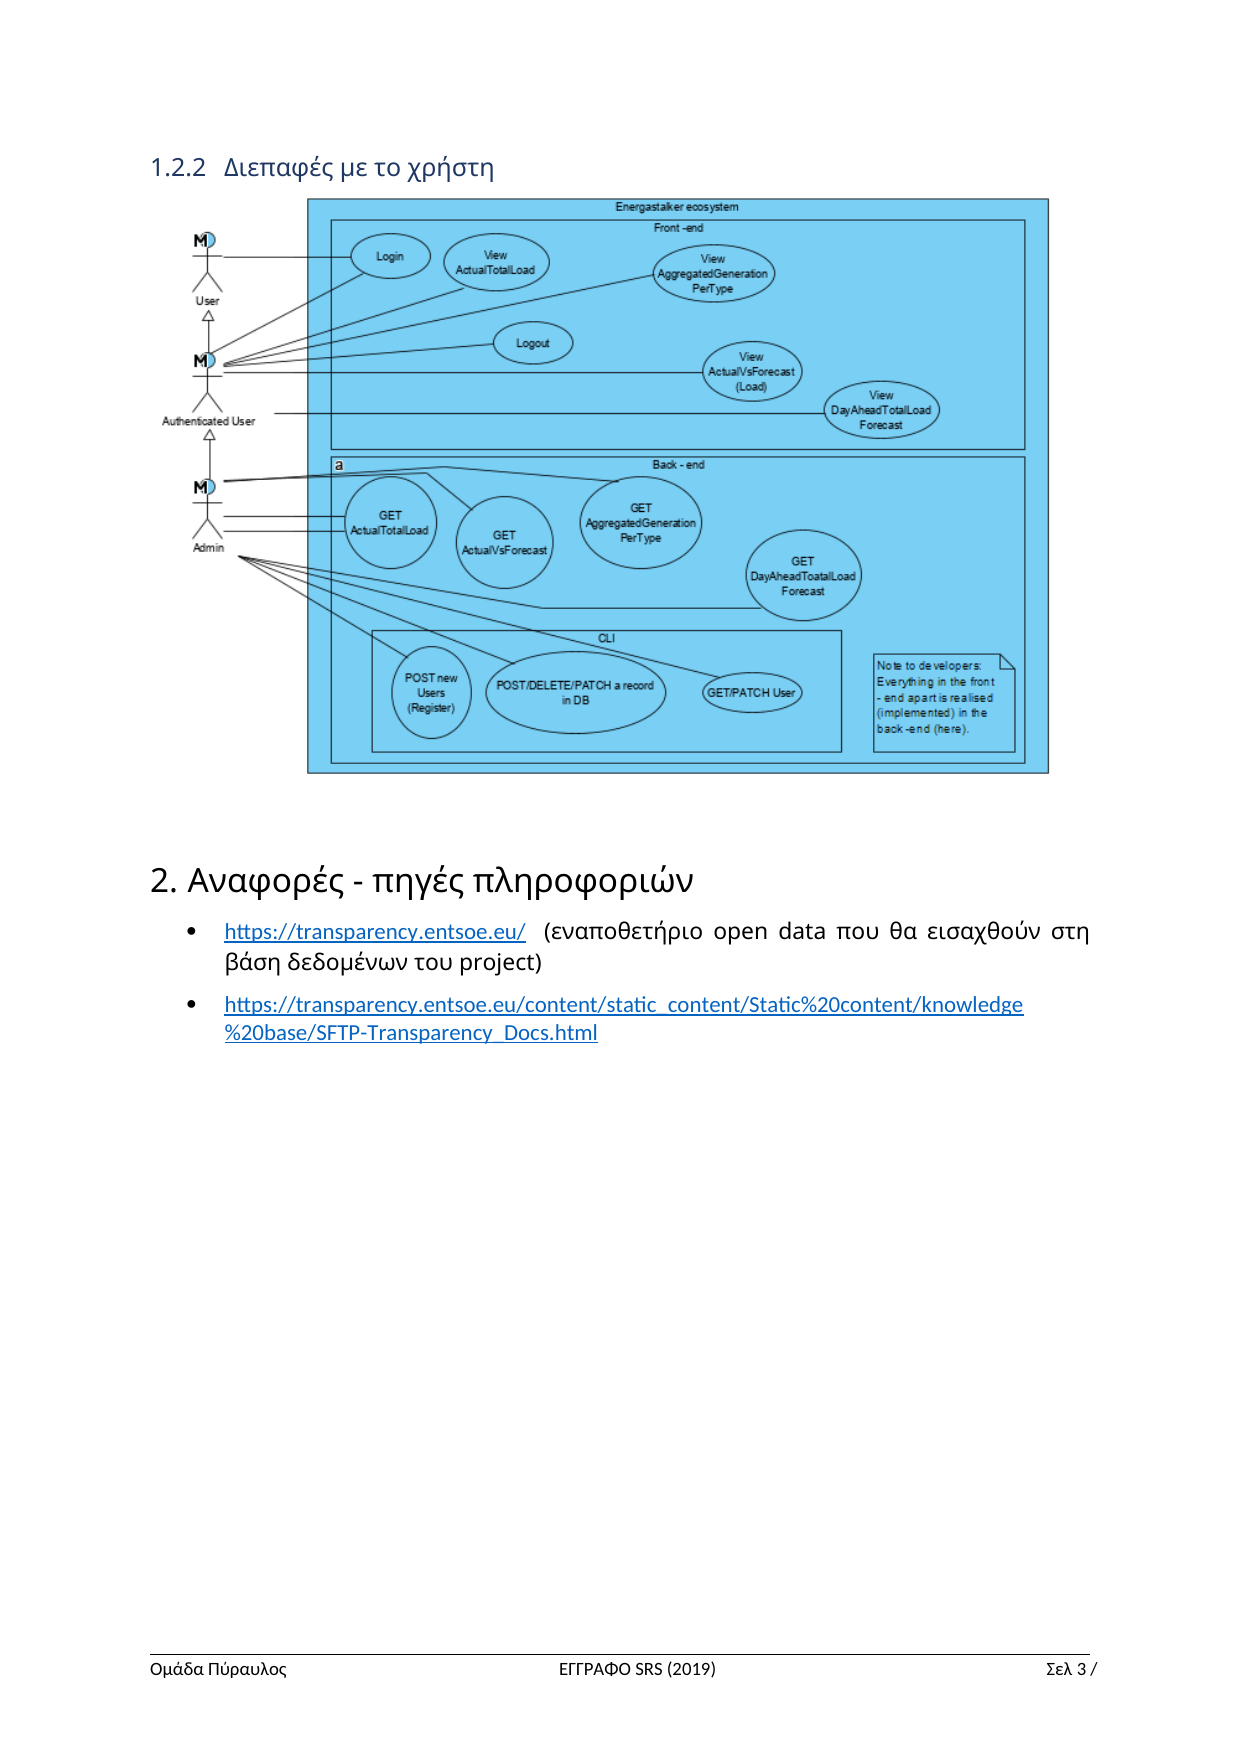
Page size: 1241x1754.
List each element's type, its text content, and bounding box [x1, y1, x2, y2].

picture [150, 196, 1090, 795]
subtitle Αναφορές - πηγές πληροφοριών [150, 857, 1090, 902]
list https://transparency.entsoe.eu/ (εναποθετήριο open data που θα εισαχθούν στη βάση δεδομένων του project) [187, 915, 1090, 977]
subtitle 1.2.2 Διεπαφές με το χρήστη [150, 150, 1090, 184]
list https://transparency.entsoe.eu/content/static_content/Static%20content/knowledge%20base/SFTP-Transparency_Docs.html [187, 990, 1090, 1046]
